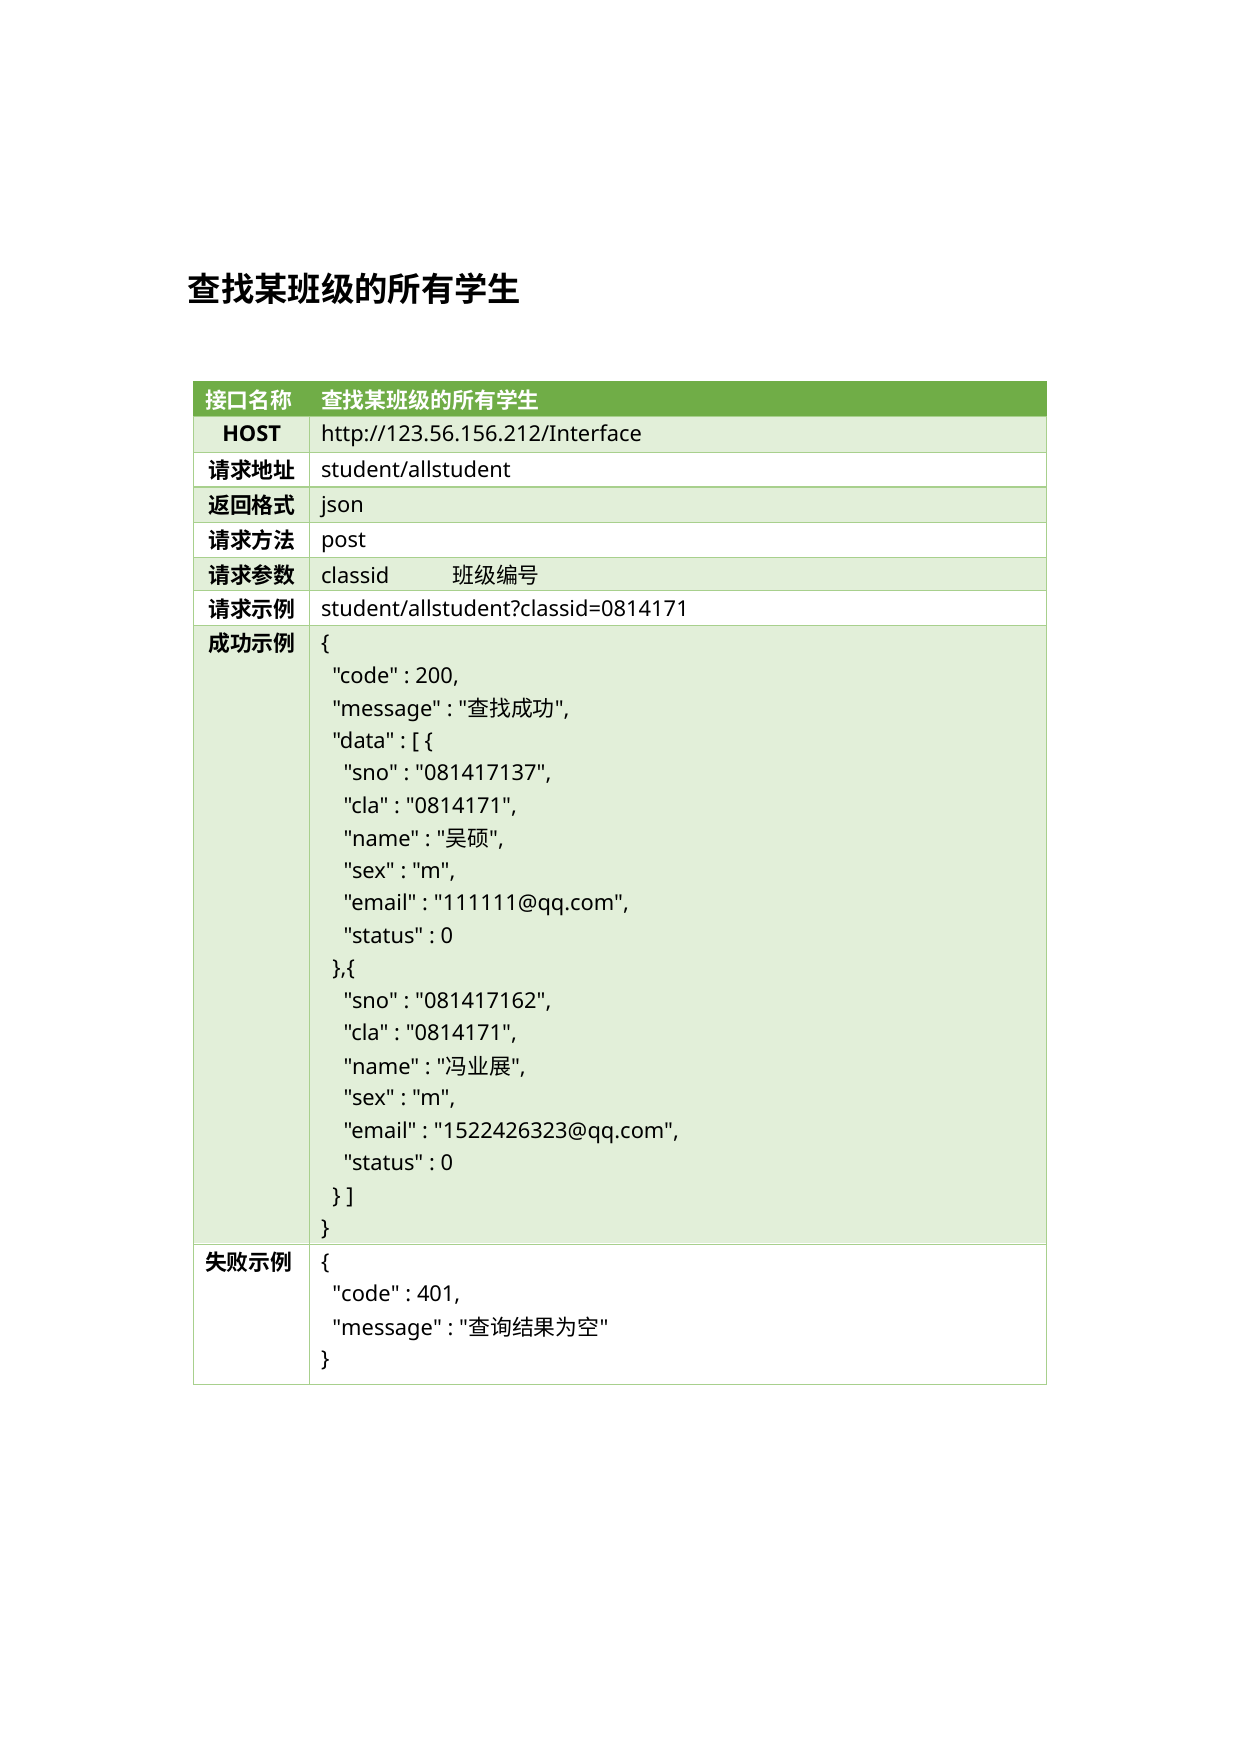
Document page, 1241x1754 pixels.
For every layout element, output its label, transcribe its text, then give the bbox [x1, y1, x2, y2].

table_cell post [310, 523, 1046, 557]
table_cell 请求参数 [194, 558, 309, 590]
table_cell 失败示例 [194, 1245, 309, 1384]
table_cell student/allstudent?classid=0814171 [310, 591, 1046, 625]
table_cell json [310, 488, 1046, 522]
table_cell 请求示例 [194, 591, 309, 625]
table_cell http://123.56.156.212/Interface [310, 417, 1046, 452]
table_cell HOST [194, 417, 309, 452]
subtitle 查找某班级的所有学生 [187, 254, 1053, 319]
table_cell 请求方法 [194, 523, 309, 557]
table_cell 请求地址 [194, 453, 309, 486]
table_header 查找某班级的所有学生 [310, 382, 1046, 416]
table_cell 成功示例 [194, 626, 309, 1243]
table_cell { "code" : 401, "message" : "查询结果为空" } [310, 1245, 1046, 1384]
table_cell 返回格式 [194, 488, 309, 522]
table_cell student/allstudent [310, 453, 1046, 486]
table_header 接口名称 [194, 382, 309, 416]
table_cell classid 班级编号 [310, 558, 1046, 590]
